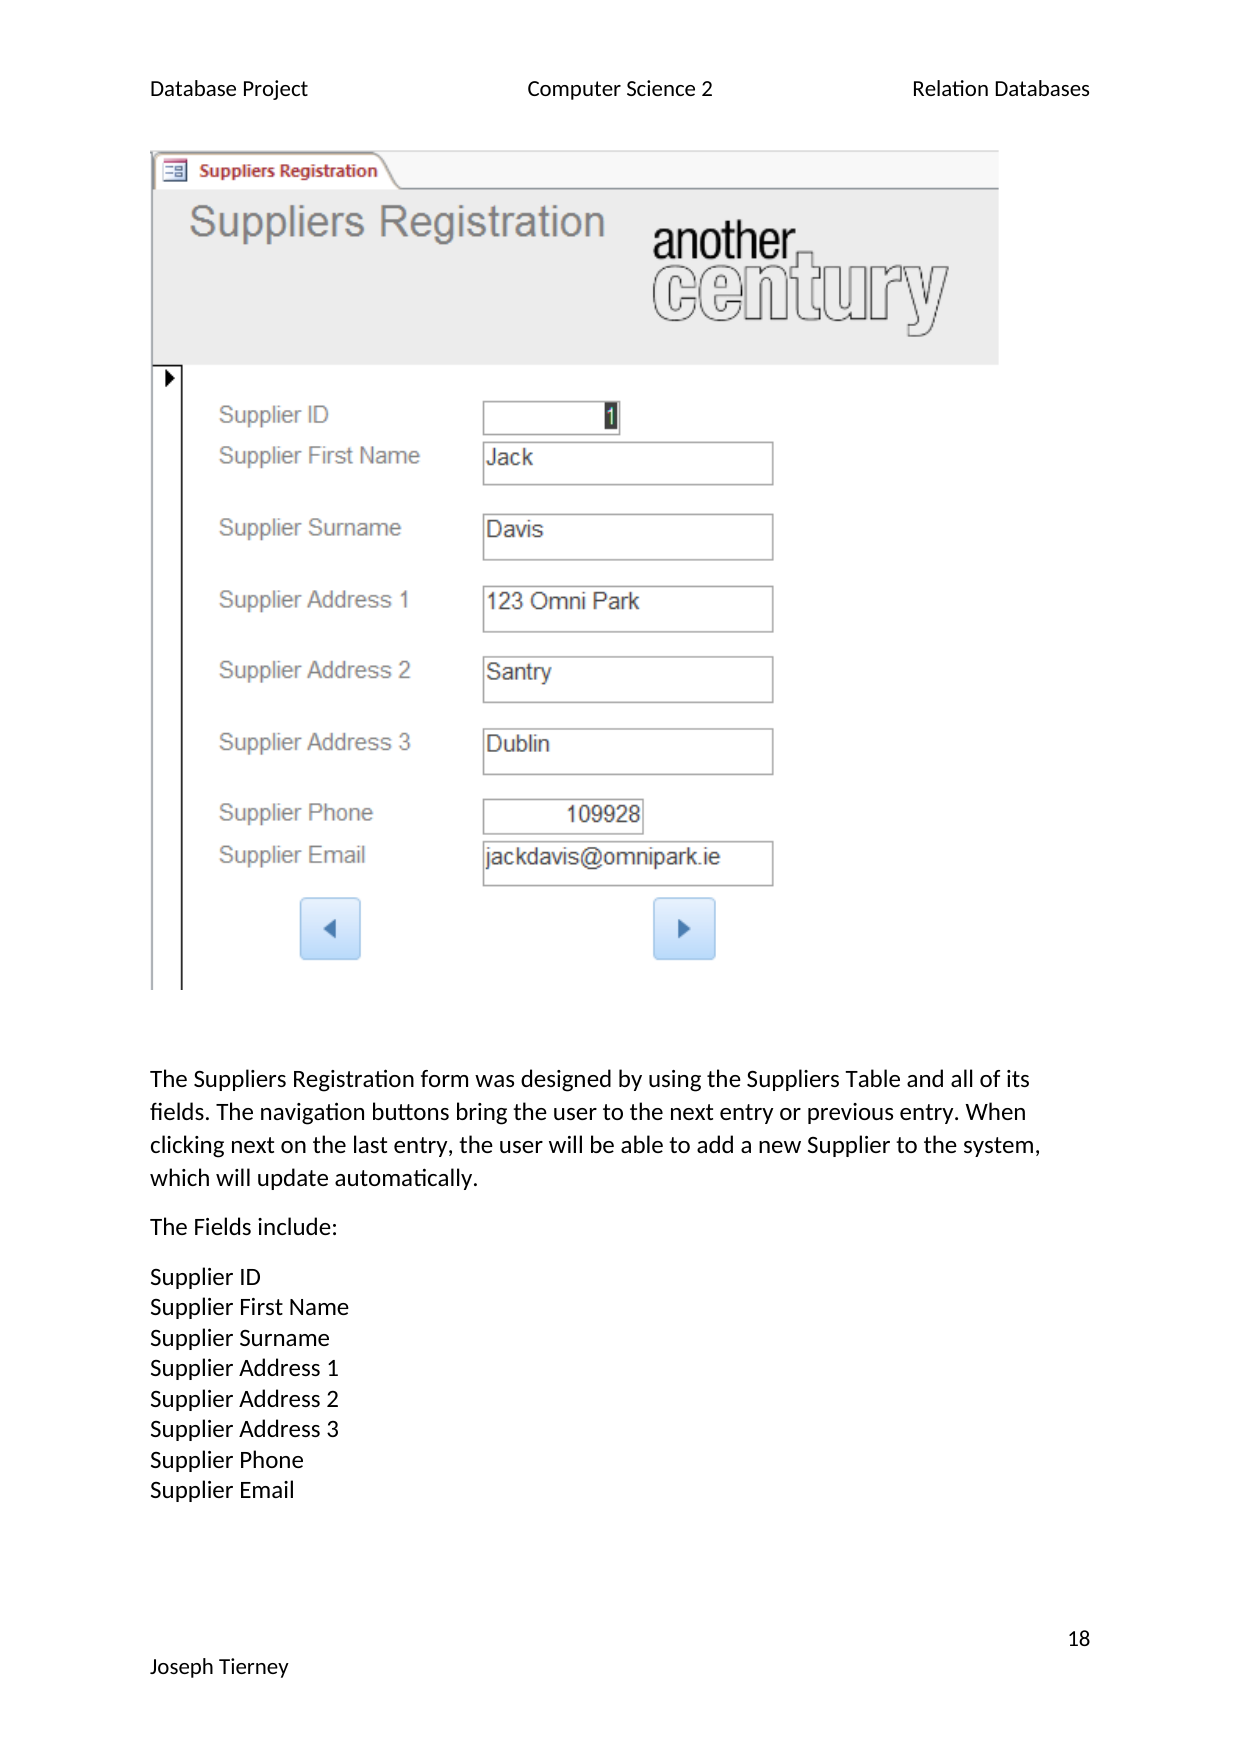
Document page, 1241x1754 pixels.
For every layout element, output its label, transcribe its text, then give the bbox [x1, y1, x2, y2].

text The Fields include: [150, 1211, 1090, 1242]
text Supplier Surname [150, 1322, 1090, 1353]
text Supplier Email [150, 1475, 1090, 1505]
picture [150, 150, 999, 990]
text Supplier Phone [150, 1444, 1090, 1475]
text Supplier Address 2 [150, 1383, 1090, 1414]
text Supplier First Name [150, 1292, 1090, 1322]
text Supplier Address 1 [150, 1353, 1090, 1383]
text The Suppliers Registration form was designed by using the Suppliers Table and all of its fields. The navigation buttons bring the user to the next entry or previous entry. When clicking next on the last entry, the user will be able to add a new Supplier to the system, which will update automatically. [150, 1063, 1090, 1192]
text Supplier Address 3 [150, 1414, 1090, 1444]
text Supplier ID [150, 1261, 1090, 1292]
